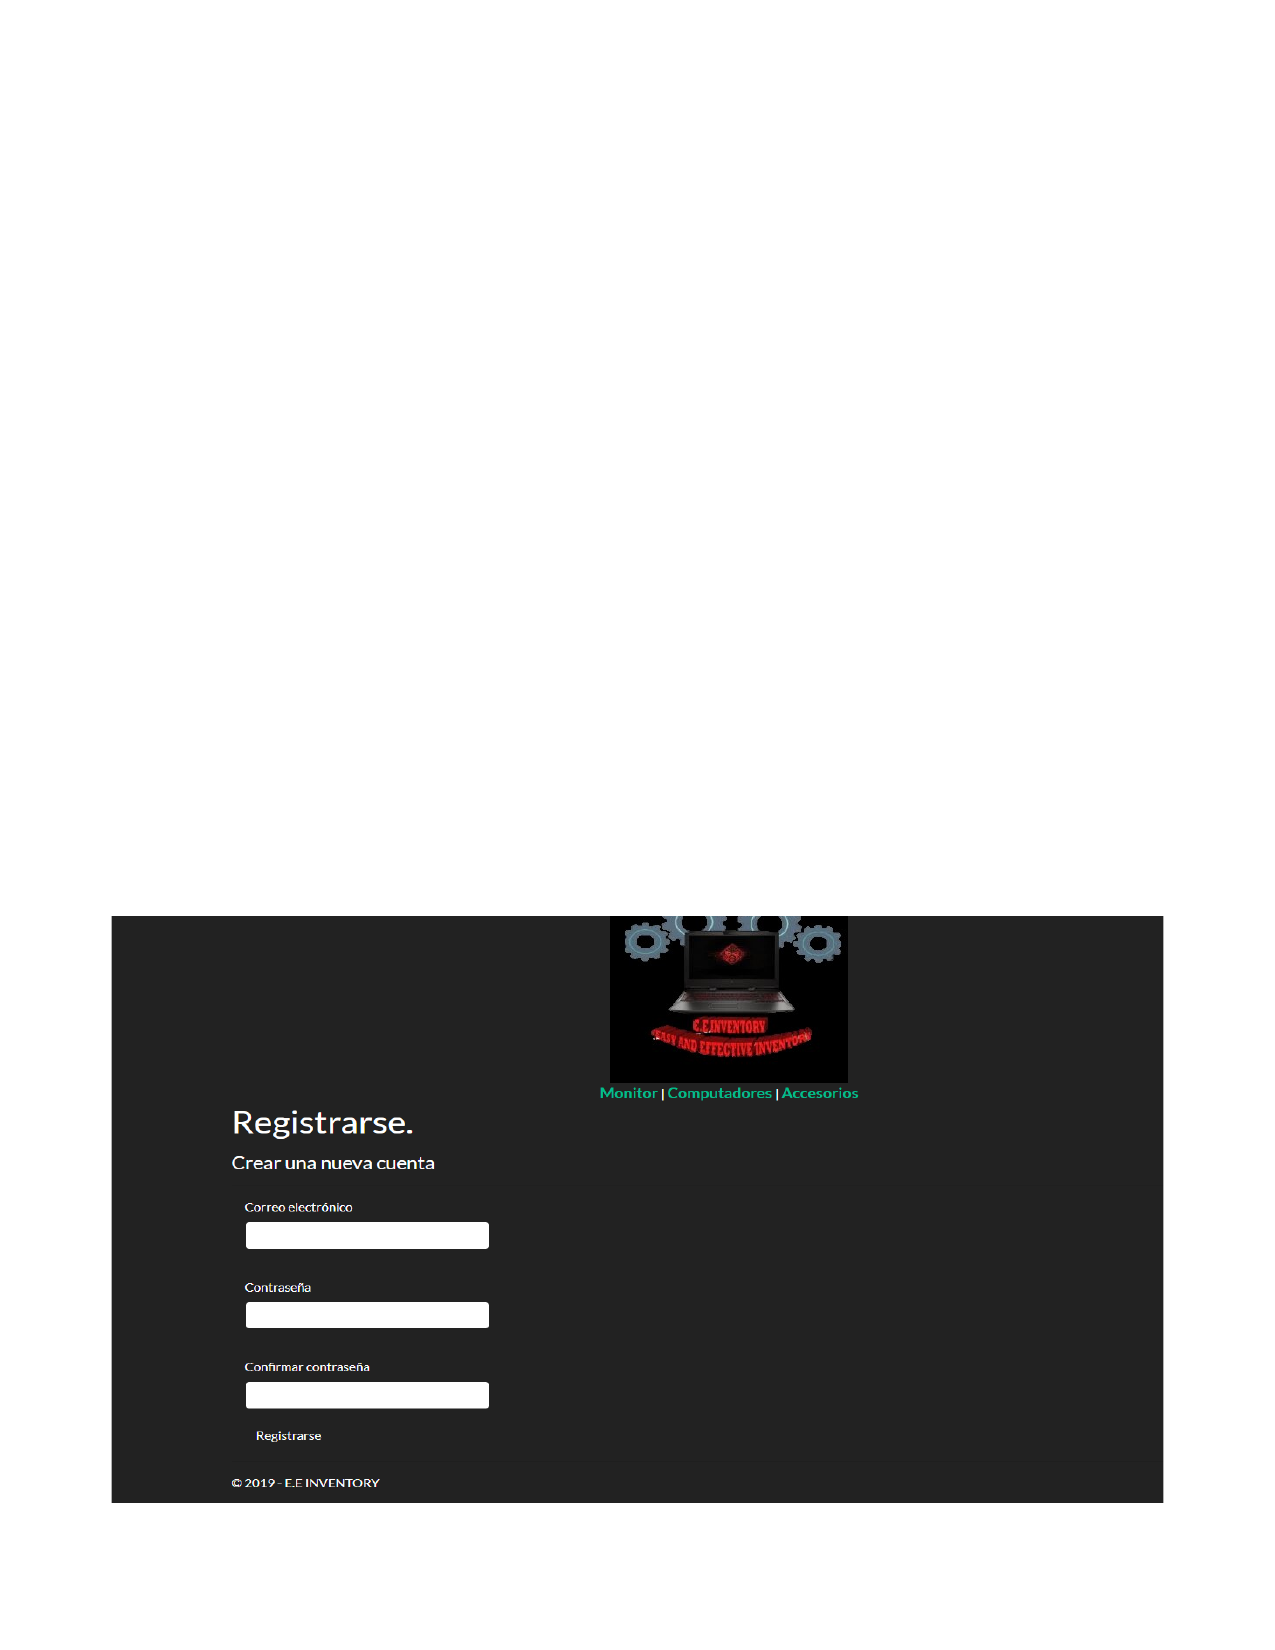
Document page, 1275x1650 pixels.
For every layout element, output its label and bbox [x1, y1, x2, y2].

picture [111, 916, 1164, 1503]
